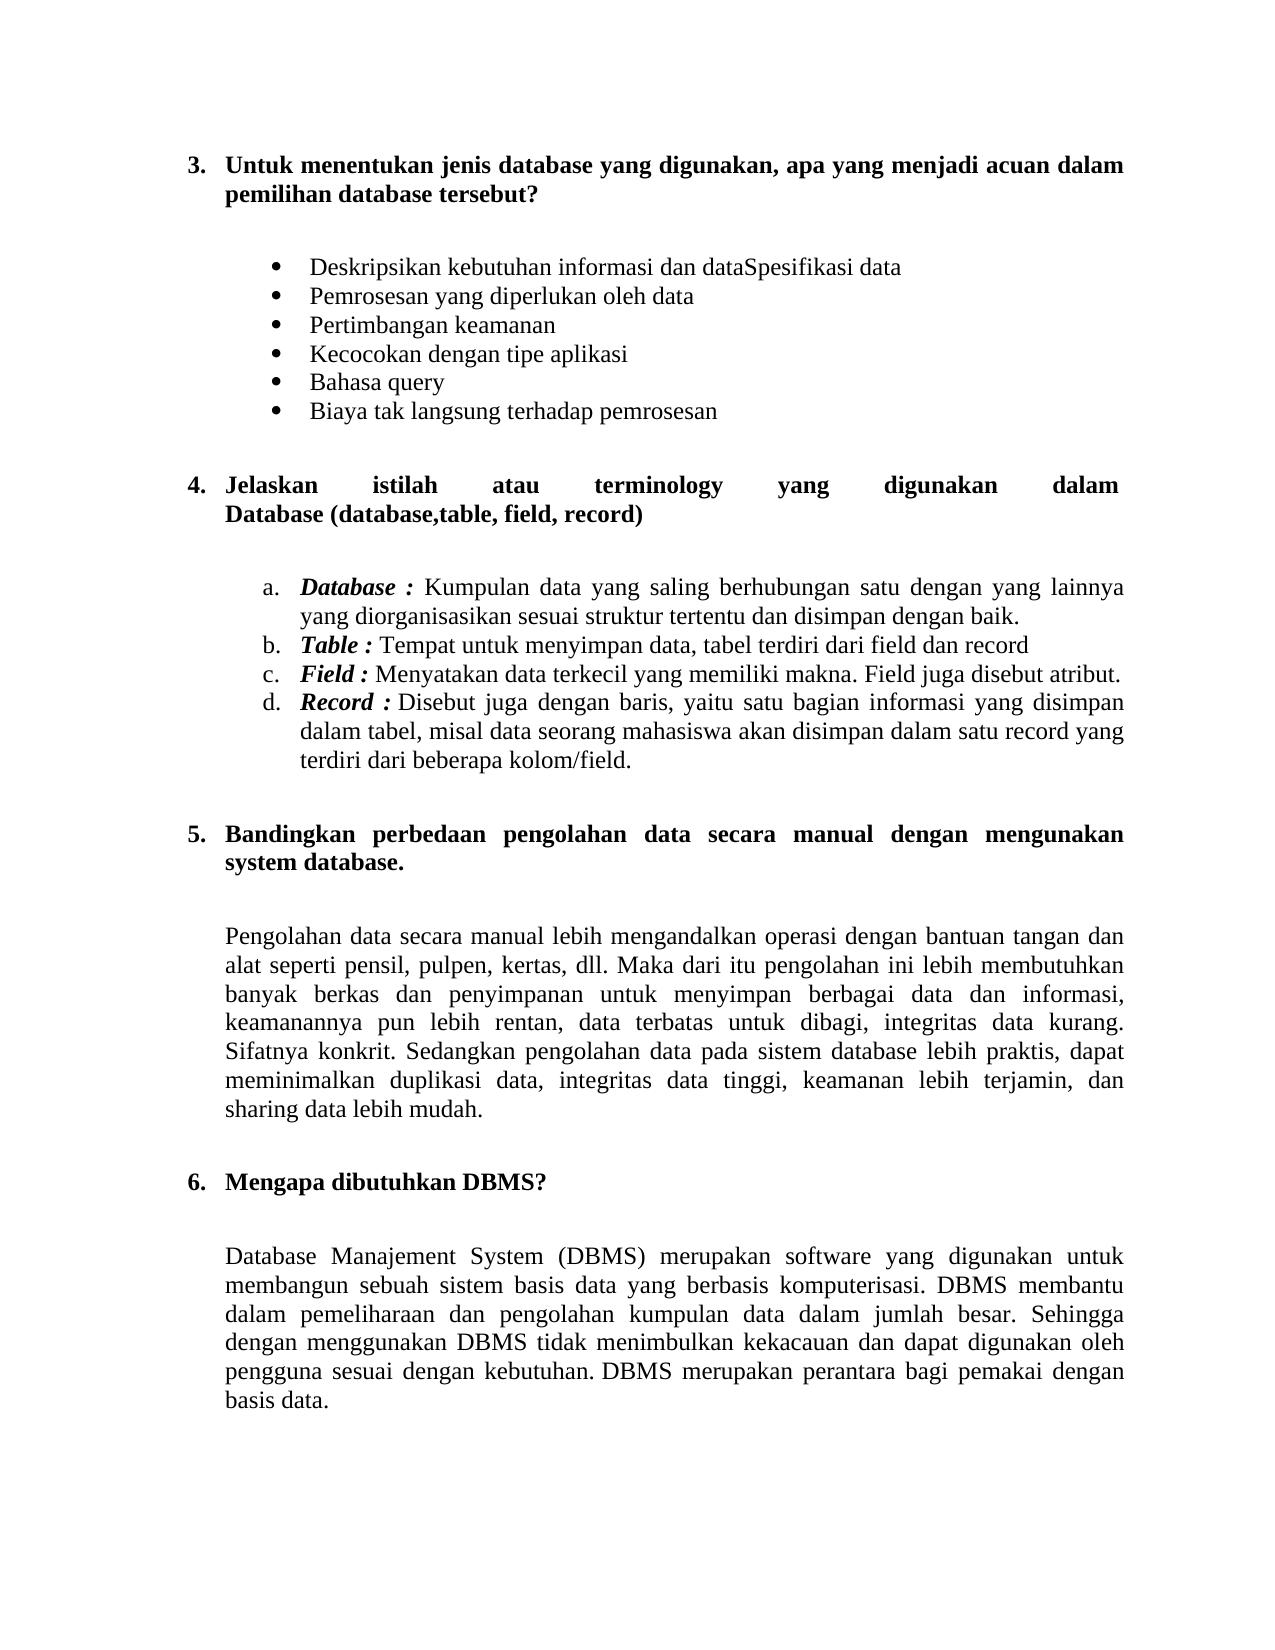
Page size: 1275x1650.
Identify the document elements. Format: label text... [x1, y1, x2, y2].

list Jelaskan istilah atau terminology yang digunakan dalam Database (database,table, field, record) [187, 470, 1125, 527]
list Mengapa dibutuhkan DBMS? [187, 1167, 1125, 1196]
list Pertimbangan keamanan [272, 310, 1125, 339]
list Untuk menentukan jenis database yang digunakan, apa yang menjadi acuan dalam pemilihan database tersebut? [187, 150, 1125, 207]
list Field : Menyatakan data terkecil yang memiliki makna. Field juga disebut atribut. [262, 659, 1125, 687]
list Kecocokan dengan tipe aplikasi [272, 339, 1125, 367]
text Pengolahan data secara manual lebih mengandalkan operasi dengan bantuan tangan dan alat seperti pensil, pulpen, kertas, dll. Maka dari itu pengolahan ini lebih membutuhkan banyak berkas dan penyimpanan untuk menyimpan berbagai data dan informasi, keamanannya pun lebih rentan, data terbatas untuk dibagi, integritas data kurang. Sifatnya konkrit. Sedangkan pengolahan data pada sistem database lebih praktis, dapat meminimalkan duplikasi data, integritas data tinggi, keamanan lebih terjamin, dan sharing data lebih mudah. [225, 921, 1125, 1122]
list Biaya tak langsung terhadap pemrosesan [272, 396, 1125, 425]
list Deskripsikan kebutuhan informasi dan dataSpesifikasi data [272, 252, 1125, 281]
text Database Manajement System (DBMS) merupakan software yang digunakan untuk membangun sebuah sistem basis data yang berbasis komputerisasi. DBMS membantu dalam pemeliharaan dan pengolahan kumpulan data dalam jumlah besar. Sehingga dengan menggunakan DBMS tidak menimbulkan kekacauan dan dapat digunakan oleh pengguna sesuai dengan kebutuhan. DBMS merupakan perantara bagi pemakai dengan basis data. [225, 1241, 1125, 1414]
list Bandingkan perbedaan pengolahan data secara manual dengan mengunakan system database. [187, 819, 1125, 876]
list Record : Disebut juga dengan baris, yaitu satu bagian informasi yang disimpan dalam tabel, misal data seorang mahasiswa akan disimpan dalam satu record yang terdiri dari beberapa kolom/field. [262, 687, 1125, 774]
list Pemrosesan yang diperlukan oleh data [272, 281, 1125, 310]
list Table : Tempat untuk menyimpan data, tabel terdiri dari field dan record [262, 630, 1125, 659]
list Database : Kumpulan data yang saling berhubungan satu dengan yang lainnya yang diorganisasikan sesuai struktur tertentu dan disimpan dengan baik. [262, 572, 1125, 630]
list Bahasa query [272, 367, 1125, 396]
